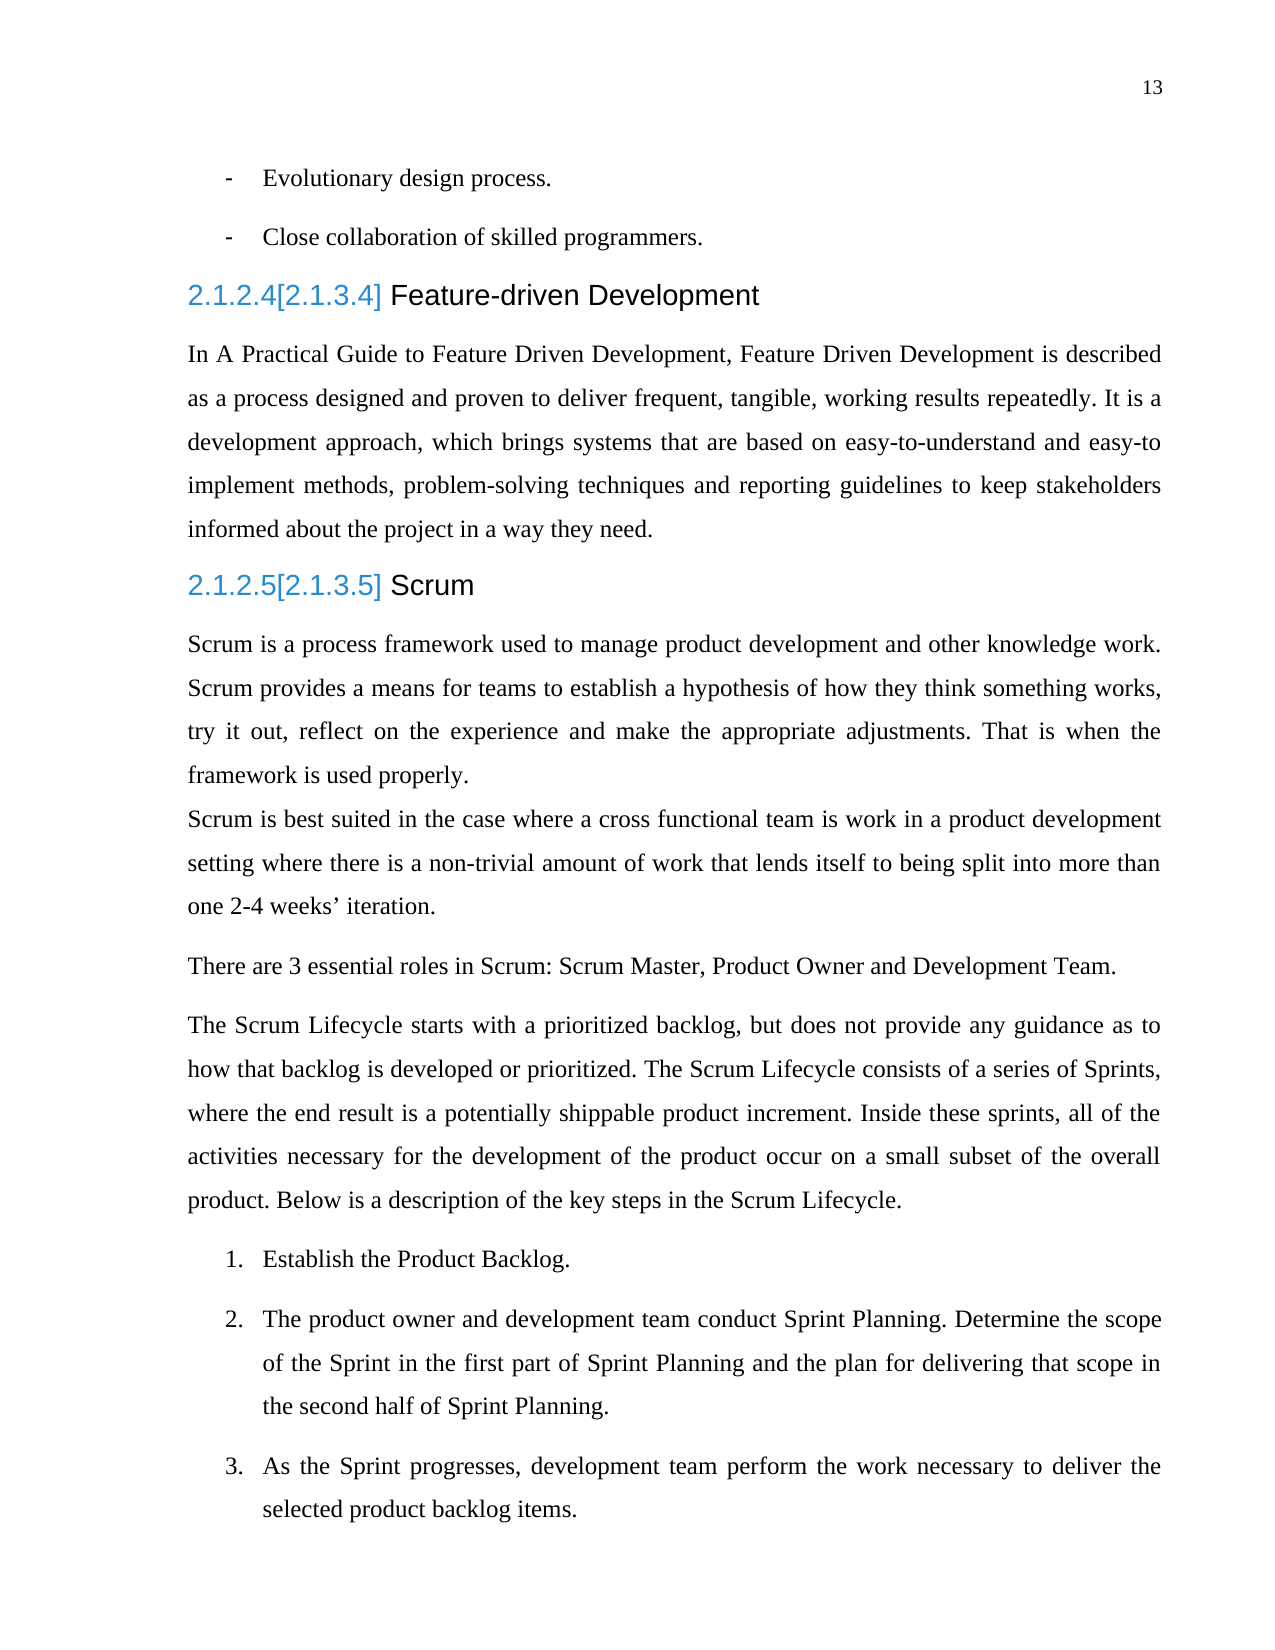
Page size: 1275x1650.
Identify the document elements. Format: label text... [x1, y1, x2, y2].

text The Scrum Lifecycle starts with a prioritized backlog, but does not provide any guidance as to how that backlog is developed or prioritized. The Scrum Lifecycle consists of a series of Sprints, where the end result is a potentially shippable product increment. Inside these sprints, all of the activities necessary for the development of the product occur on a small subset of the overall product. Below is a description of the key steps in the Scrum Lifecycle. [187, 995, 1162, 1214]
text In A Practical Guide to Feature Driven Development, Feature Driven Development is described as a process designed and proven to deliver frequent, tangible, working results repeatedly. It is a development approach, which brings systems that are based on easy-to-understand and easy-to implement methods, problem-solving techniques and reporting guidelines to keep stakeholders informed about the project in a way they need. [187, 324, 1162, 543]
list Evolutionary design process. [225, 150, 1162, 194]
subtitle Feature-driven Development [187, 278, 1162, 312]
list As the Sprint progresses, development team perform the work necessary to deliver the selected product backlog items. [225, 1436, 1162, 1523]
text Scrum is best suited in the case where a cross functional team is work in a product development setting where there is a non-trivial amount of work that lends itself to being split into more than one 2-4 weeks’ iteration. [187, 789, 1162, 920]
list Establish the Product Backlog. [225, 1229, 1162, 1273]
list The product owner and development team conduct Sprint Planning. Determine the scope of the Sprint in the first part of Sprint Planning and the plan for delivering that scope in the second half of Sprint Planning. [225, 1289, 1162, 1420]
subtitle Scrum [187, 568, 1162, 601]
text Scrum is a process framework used to manage product development and other knowledge work. Scrum provides a means for teams to establish a hypothesis of how they think something works, try it out, reflect on the experience and make the appropriate adjustments. That is when the framework is used properly. [187, 614, 1162, 789]
text There are 3 essential roles in Scrum: Scrum Master, Product Owner and Development Team. [187, 936, 1162, 979]
list Close collaboration of skilled programmers. [225, 209, 1162, 253]
